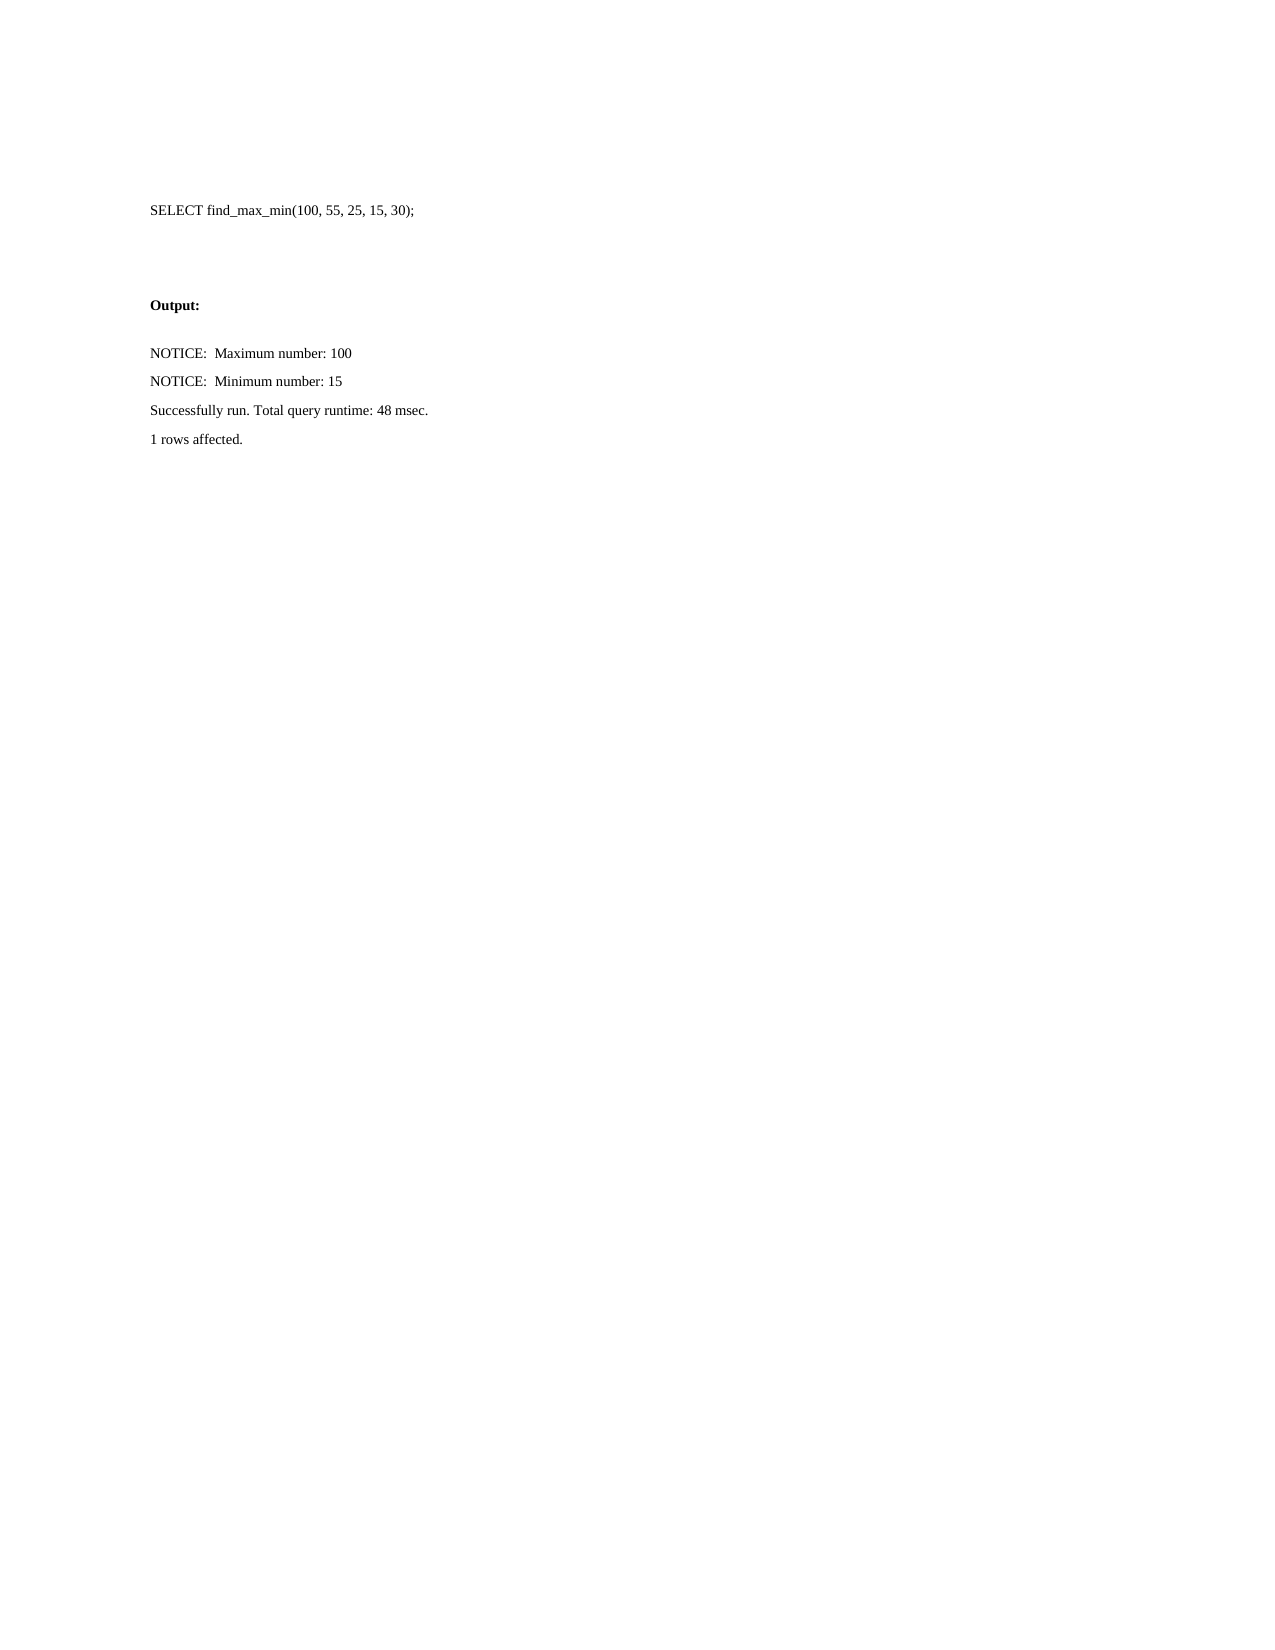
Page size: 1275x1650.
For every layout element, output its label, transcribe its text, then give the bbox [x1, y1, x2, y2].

text SELECT find_max_min(100, 55, 25, 15, 30); [150, 189, 1275, 218]
text 1 rows affected. [75, 419, 1275, 448]
text NOTICE: Maximum number: 100 [75, 332, 1275, 361]
text Successfully run. Total query runtime: 48 msec. [75, 390, 1275, 419]
text NOTICE: Minimum number: 15 [75, 361, 1275, 390]
text Output: [150, 285, 1275, 313]
